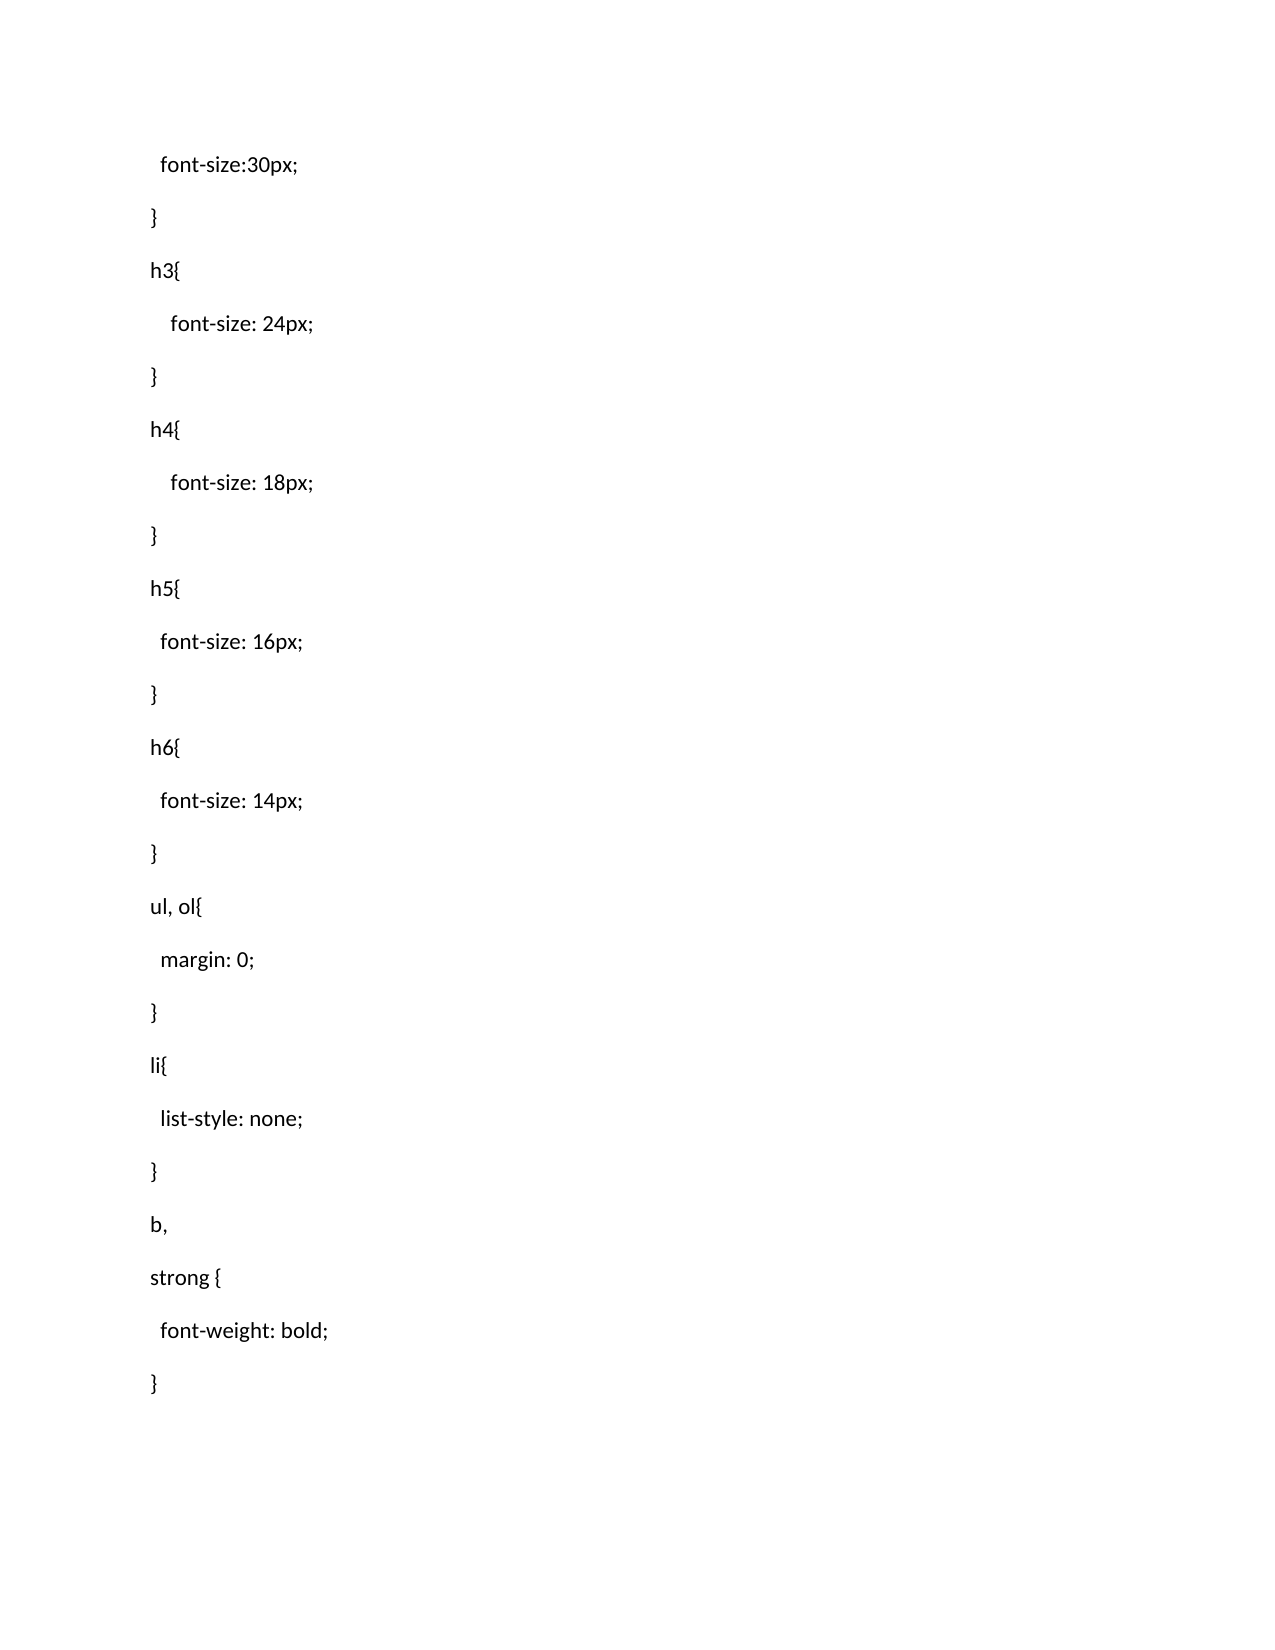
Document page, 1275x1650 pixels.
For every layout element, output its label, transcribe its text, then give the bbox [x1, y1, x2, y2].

text font-size: 18px; [150, 468, 1125, 496]
text h3{ [150, 256, 1125, 284]
text font-size: 14px; [150, 786, 1125, 814]
text } [150, 839, 1125, 867]
text } [150, 1157, 1125, 1185]
text font-size: 24px; [150, 309, 1125, 337]
text font-size:30px; [150, 150, 1125, 178]
text b, [150, 1210, 1125, 1238]
text li{ [150, 1051, 1125, 1079]
text font-size: 16px; [150, 627, 1125, 655]
text } [150, 362, 1125, 390]
text strong { [150, 1263, 1125, 1291]
text } [150, 203, 1125, 231]
text h5{ [150, 574, 1125, 602]
text } [150, 1369, 1125, 1397]
text } [150, 521, 1125, 549]
text margin: 0; [150, 945, 1125, 973]
text font-weight: bold; [150, 1316, 1125, 1344]
text ul, ol{ [150, 892, 1125, 920]
text } [150, 998, 1125, 1026]
text h6{ [150, 733, 1125, 761]
text h4{ [150, 415, 1125, 443]
text list-style: none; [150, 1104, 1125, 1132]
text } [150, 680, 1125, 708]
